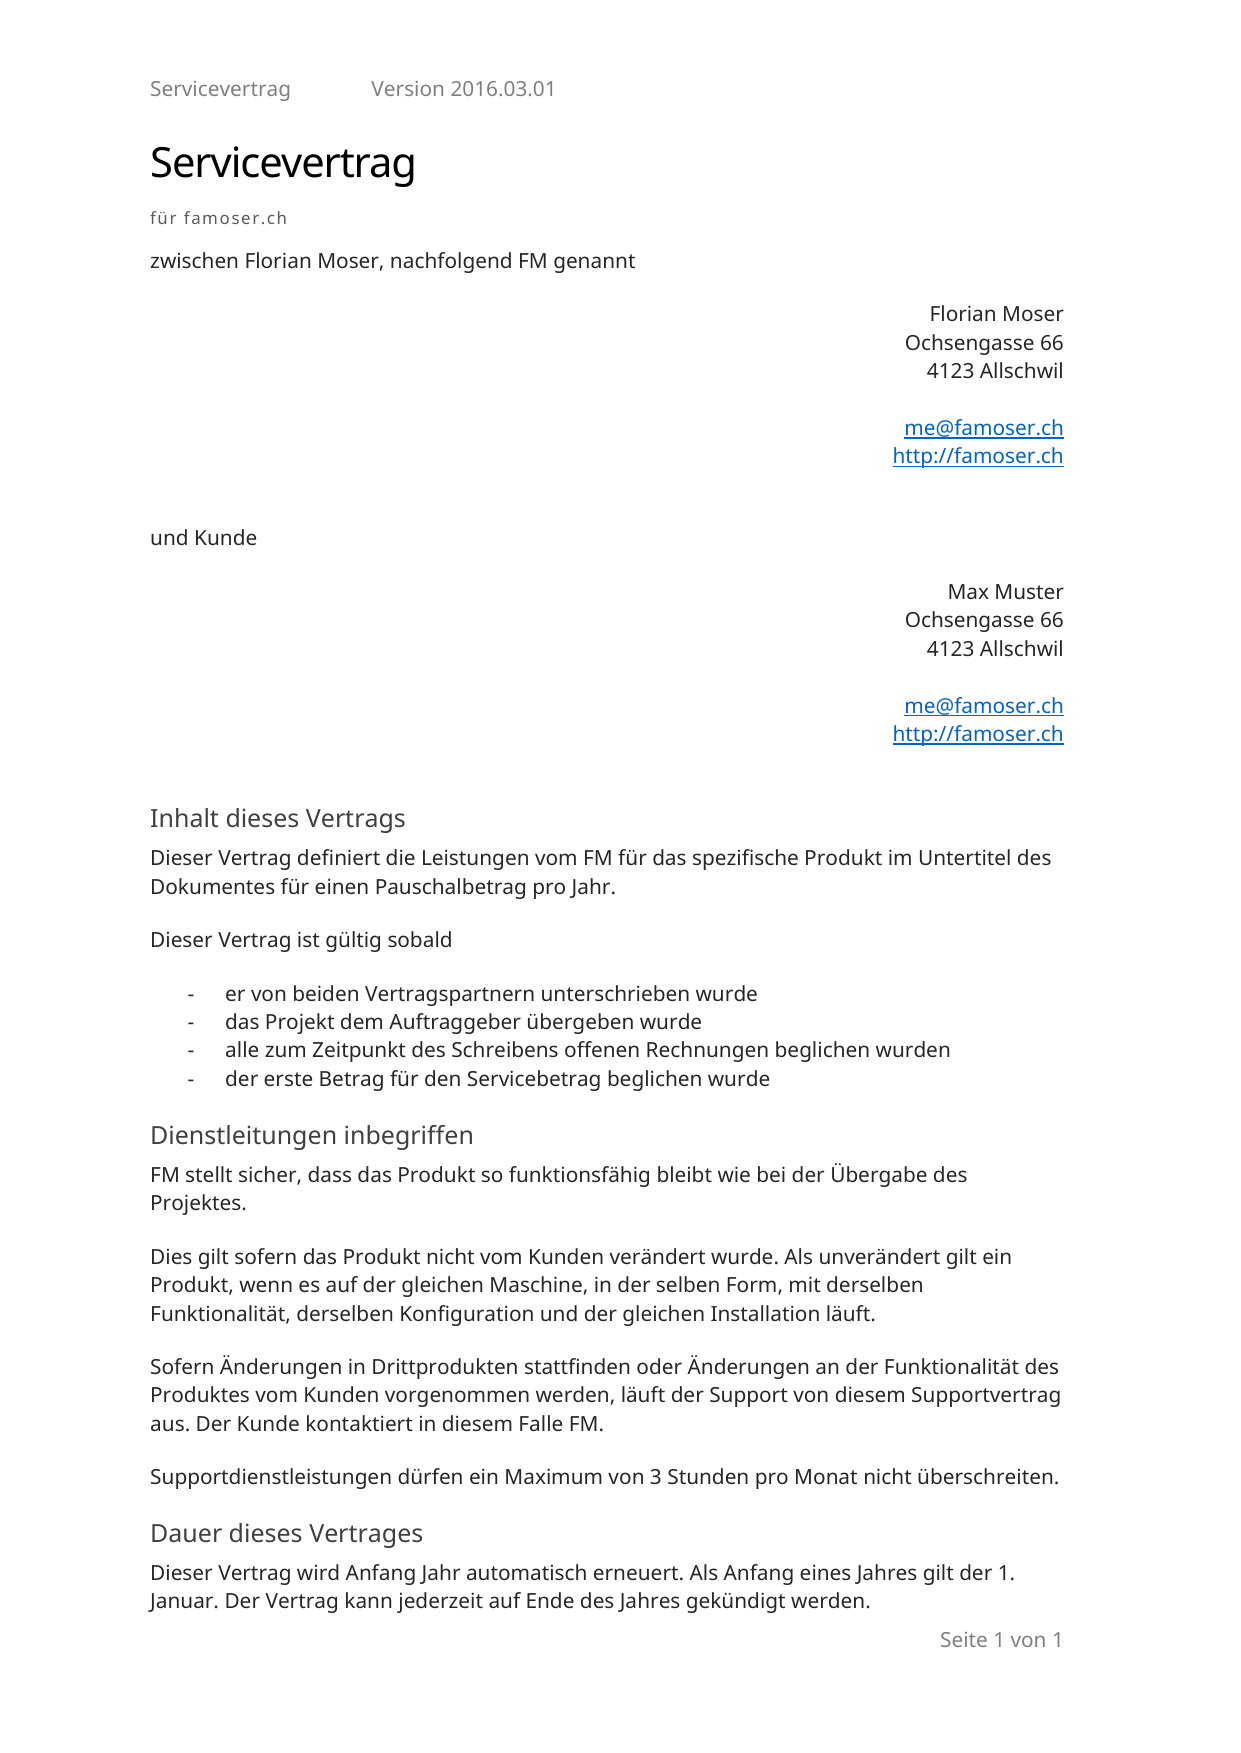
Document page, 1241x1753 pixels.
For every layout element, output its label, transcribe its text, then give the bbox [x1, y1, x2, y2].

text 4123 Allschwil [150, 634, 1064, 662]
text http://famoser.ch [150, 719, 1064, 748]
subtitle Inhalt dieses Vertrags [150, 801, 1064, 835]
list alle zum Zeitpunkt des Schreibens offenen Rechnungen beglichen wurden [187, 1036, 1064, 1064]
title Servicevertrag [150, 133, 1064, 190]
subtitle für famoser.ch [150, 190, 1064, 229]
text Dies gilt sofern das Produkt nicht vom Kunden verändert wurde. Als unverändert gilt ein Produkt, wenn es auf der gleichen Maschine, in der selben Form, mit derselben Funktionalität, derselben Konfiguration und der gleichen Installation läuft. [150, 1242, 1064, 1327]
text FM stellt sicher, dass das Produkt so funktionsfähig bleibt wie bei der Übergabe des Projektes. [150, 1160, 1064, 1217]
text Florian Moser [150, 299, 1064, 328]
text me@famoser.ch [150, 385, 1064, 442]
list er von beiden Vertragspartnern unterschrieben wurde [187, 979, 1064, 1007]
text Sofern Änderungen in Drittprodukten stattfinden oder Änderungen an der Funktionalität des Produktes vom Kunden vorgenommen werden, läuft der Support von diesem Supportvertrag aus. Der Kunde kontaktiert in diesem Falle FM. [150, 1352, 1064, 1437]
text http://famoser.ch [150, 442, 1064, 470]
text zwischen Florian Moser, nachfolgend FM genannt [150, 246, 1064, 274]
text Dieser Vertrag definiert die Leistungen vom FM für das spezifische Produkt im Untertitel des Dokumentes für einen Pauschalbetrag pro Jahr. [150, 843, 1064, 900]
subtitle Dienstleitungen inbegriffen [150, 1117, 1064, 1152]
text Max Muster [150, 577, 1064, 605]
text Supportdienstleistungen dürfen ein Maximum von 3 Stunden pro Monat nicht überschreiten. [150, 1462, 1064, 1491]
text 4123 Allschwil [150, 356, 1064, 385]
list das Projekt dem Auftraggeber übergeben wurde [187, 1007, 1064, 1036]
subtitle Dauer dieses Vertrages [150, 1516, 1064, 1550]
text me@famoser.ch [150, 662, 1064, 719]
list der erste Betrag für den Servicebetrag beglichen wurde [187, 1064, 1064, 1092]
text Dieser Vertrag wird Anfang Jahr automatisch erneuert. Als Anfang eines Jahres gilt der 1. Januar. Der Vertrag kann jederzeit auf Ende des Jahres gekündigt werden. [150, 1558, 1064, 1615]
text und Kunde [150, 523, 1064, 552]
text Dieser Vertrag ist gültig sobald [150, 925, 1064, 954]
text Ochsengasse 66 [150, 328, 1064, 356]
text Ochsengasse 66 [150, 605, 1064, 634]
